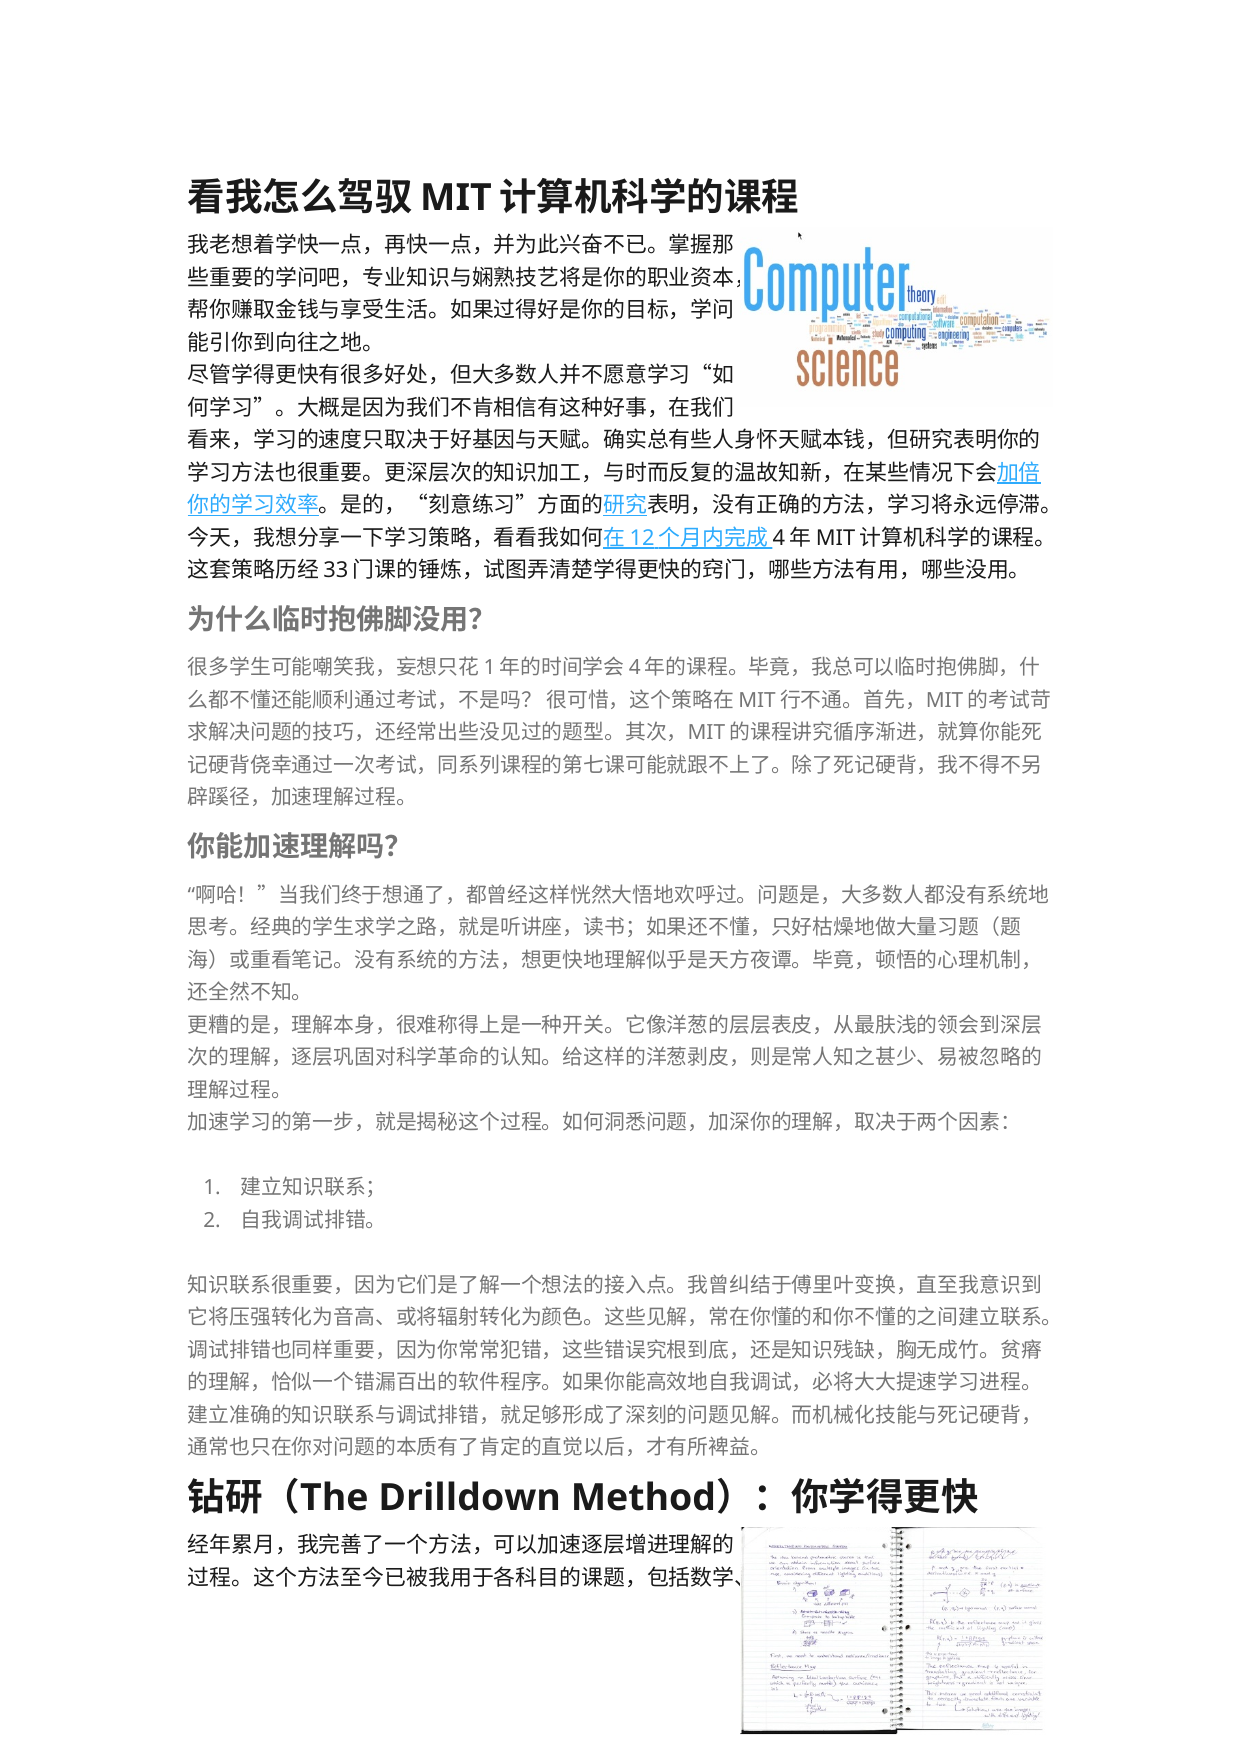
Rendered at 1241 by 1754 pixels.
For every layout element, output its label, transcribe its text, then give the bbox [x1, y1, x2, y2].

text 看我怎么驾驭MIT计算机科学的课程 [187, 162, 1053, 227]
text 你能加速理解吗？ [187, 812, 1053, 877]
text 钻研（The Drilldown Method）：你学得更快 [187, 1462, 1053, 1527]
picture [740, 1527, 1053, 1735]
text 更糟的是，理解本身，很难称得上是一种开关。它像洋葱的层层表皮，从最肤浅的领会到深层次的理解，逐层巩固对科学革命的认知。给这样的洋葱剥皮，则是常人知之甚少、易被忽略的理解过程。 [187, 1007, 1053, 1104]
text 加速学习的第一步，就是揭秘这个过程。如何洞悉问题，加深你的理解，取决于两个因素： [187, 1104, 1053, 1137]
list 建立知识联系； [203, 1169, 1053, 1202]
text “啊哈！”当我们终于想通了，都曾经这样恍然大悟地欢呼过。问题是，大多数人都没有系统地思考。经典的学生求学之路，就是听讲座，读书；如果还不懂，只好枯燥地做大量习题（题海）或重看笔记。没有系统的方法，想更快地理解似乎是天方夜谭。毕竟，顿悟的心理机制，还全然不知。 [187, 877, 1053, 1007]
text 我老想着学快一点，再快一点，并为此兴奋不已。掌握那些重要的学问吧，专业知识与娴熟技艺将是你的职业资本，帮你赚取金钱与享受生活。如果过得好是你的目标，学问能引你到向往之地。 [187, 227, 740, 357]
text 尽管学得更快有很多好处，但大多数人并不愿意学习“如何学习”。大概是因为我们不肯相信有这种好事，在我们看来，学习的速度只取决于好基因与天赋。确实总有些人身怀天赋本钱，但研究表明你的学习方法也很重要。更深层次的知识加工，与时而反复的温故知新，在某些情况下会加倍你的学习效率。是的，“刻意练习”方面的研究表明，没有正确的方法，学习将永远停滞。 [187, 357, 1053, 519]
list 自我调试排错。 [203, 1202, 1053, 1234]
text 今天，我想分享一下学习策略，看看我如何在12个月内完成4年MIT计算机科学的课程。这套策略历经33门课的锤炼，试图弄清楚学得更快的窍门，哪些方法有用，哪些没用。 [187, 519, 1053, 584]
text 很多学生可能嘲笑我，妄想只花1年的时间学会4年的课程。毕竟，我总可以临时抱佛脚，什么都不懂还能顺利通过考试，不是吗？ 很可惜，这个策略在MIT行不通。首先，MIT的考试苛求解决问题的技巧，还经常出些没见过的题型。其次，MIT的课程讲究循序渐进，就算你能死记硬背侥幸通过一次考试，同系列课程的第七课可能就跟不上了。除了死记硬背，我不得不另辟蹊径，加速理解过程。 [187, 649, 1053, 812]
picture [740, 227, 1053, 407]
text 知识联系很重要，因为它们是了解一个想法的接入点。我曾纠结于傅里叶变换，直至我意识到它将压强转化为音高、或将辐射转化为颜色。这些见解，常在你懂的和你不懂的之间建立联系。调试排错也同样重要，因为你常常犯错，这些错误究根到底，还是知识残缺，胸无成竹。贫瘠的理解，恰似一个错漏百出的软件程序。如果你能高效地自我调试，必将大大提速学习进程。建立准确的知识联系与调试排错，就足够形成了深刻的问题见解。而机械化技能与死记硬背，通常也只在你对问题的本质有了肯定的直觉以后，才有所裨益。 [187, 1267, 1053, 1462]
text 为什么临时抱佛脚没用？ [187, 584, 1053, 649]
